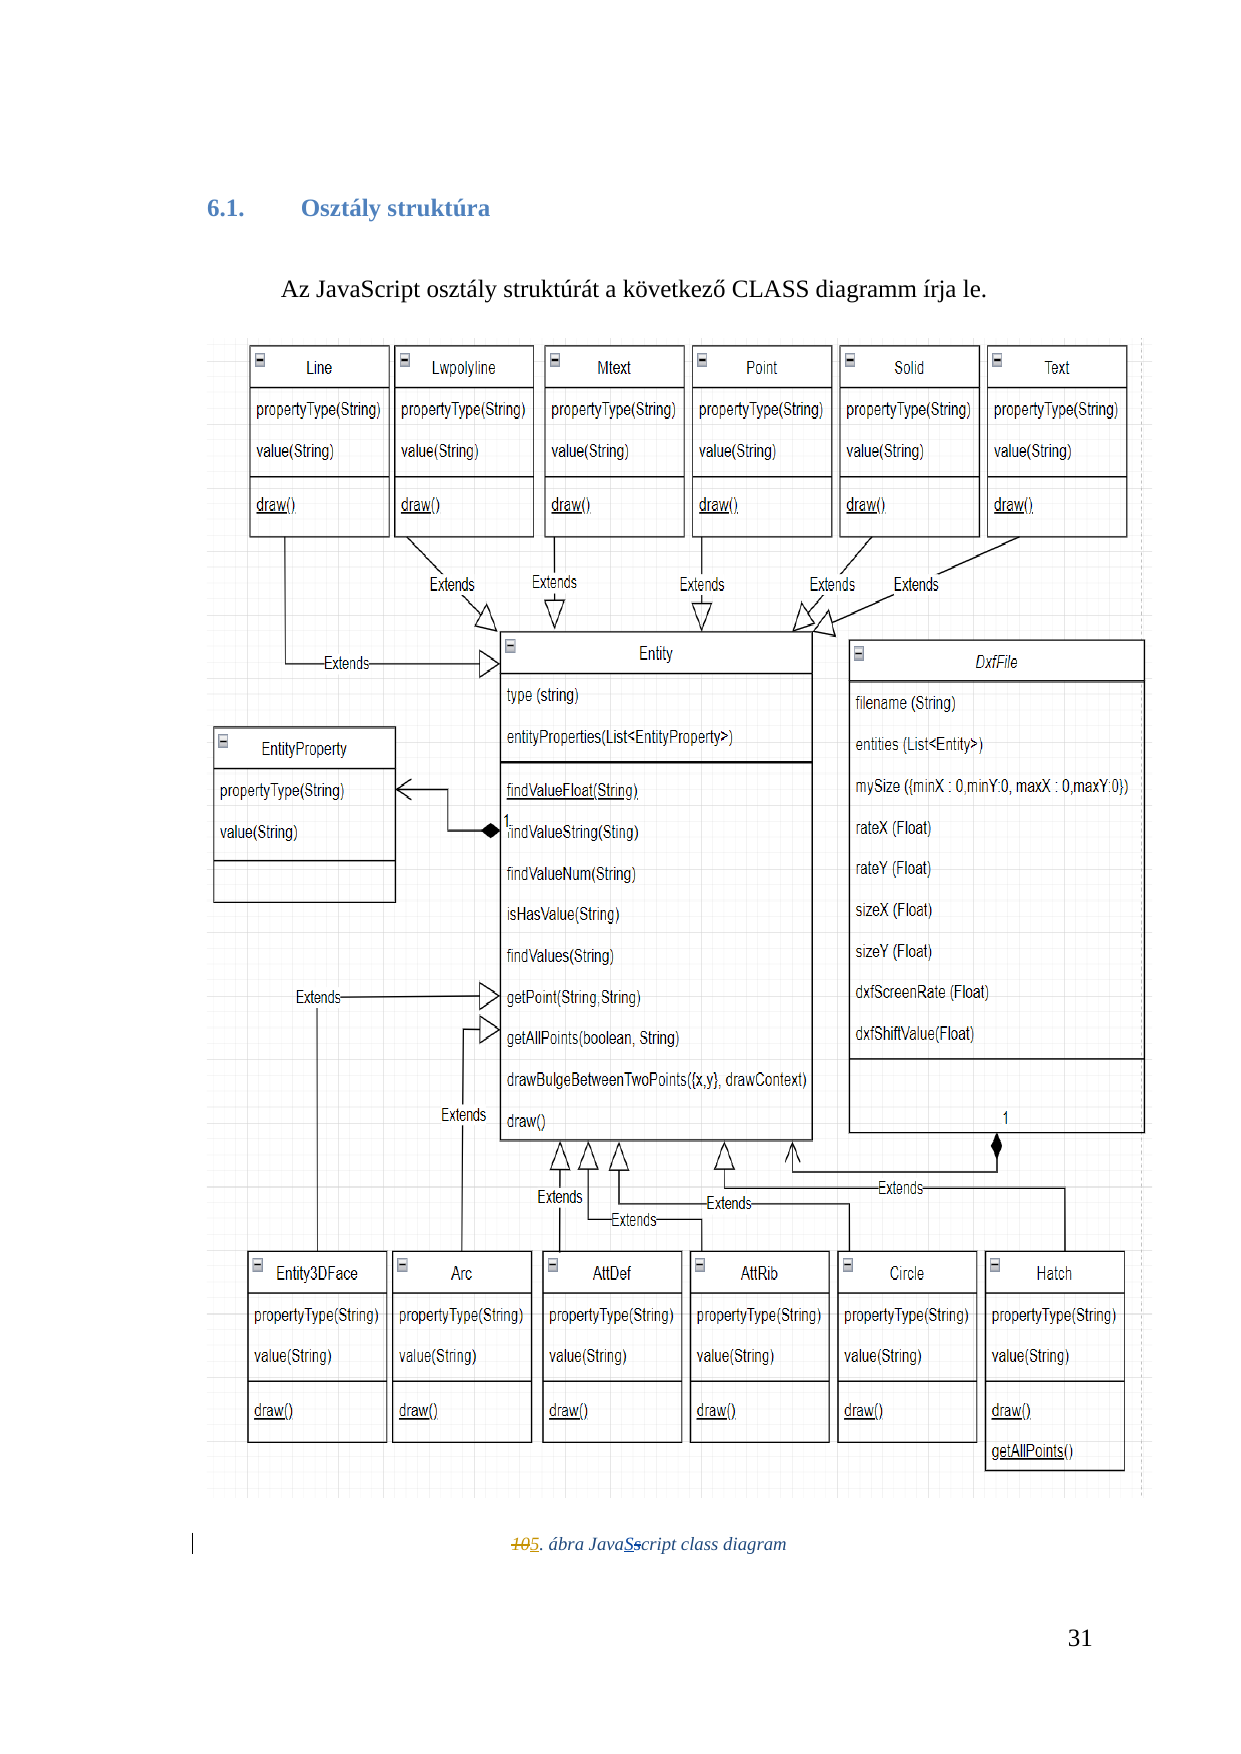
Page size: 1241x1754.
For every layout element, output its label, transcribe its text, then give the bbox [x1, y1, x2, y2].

text . ábra Javacript class diagram [207, 1533, 1092, 1554]
subtitle Osztály struktúra [207, 193, 1092, 222]
picture [206, 338, 1153, 1498]
text Az JavaScript osztály struktúrát a következő CLASS diagramm írja le. [281, 274, 1092, 303]
